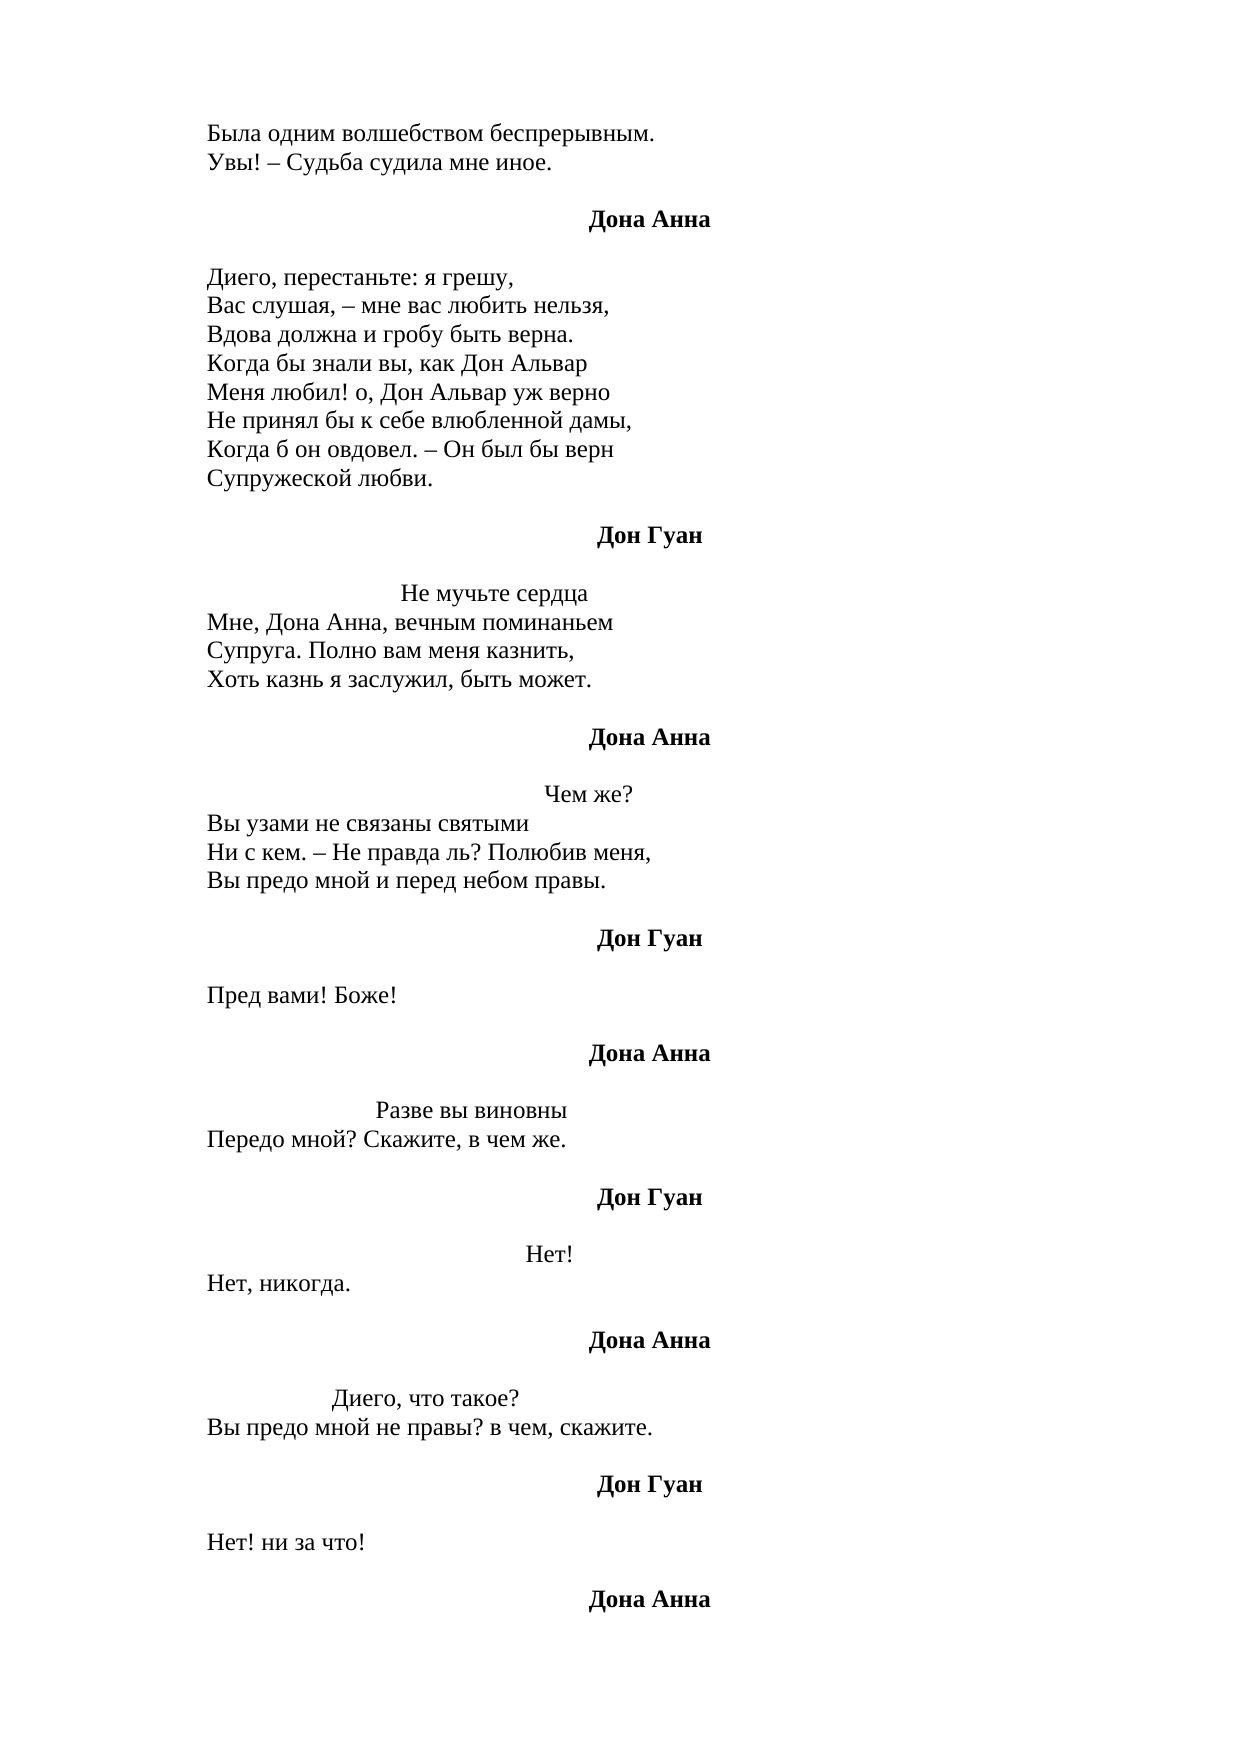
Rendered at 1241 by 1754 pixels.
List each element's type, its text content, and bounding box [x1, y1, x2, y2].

subtitle Дона Анна [148, 1584, 1152, 1613]
subtitle Дона Анна [148, 204, 1152, 233]
text Когда б он овдовел. – Он был бы верн [148, 434, 1152, 463]
subtitle Дона Анна [148, 722, 1152, 751]
text Вас слушая, – мне вас любить нельзя, [148, 291, 1152, 319]
text Не мучьте сердца [148, 578, 1152, 607]
subtitle Дон Гуан [148, 923, 1152, 952]
subtitle Дон Гуан [148, 1469, 1152, 1498]
subtitle Дона Анна [148, 1326, 1152, 1354]
text Нет, никогда. [148, 1268, 1152, 1297]
text Вдова должна и гробу быть верна. [148, 319, 1152, 348]
text Диего, что такое? [148, 1383, 1152, 1412]
text Была одним волшебством беспрерывным. [148, 118, 1152, 147]
text Меня любил! о, Дон Альвар уж верно [148, 377, 1152, 406]
text Когда бы знали вы, как Дон Альвар [148, 348, 1152, 377]
text Нет! [148, 1239, 1152, 1268]
subtitle Дон Гуан [148, 1182, 1152, 1211]
text Вы предо мной и перед небом правы. [148, 866, 1152, 894]
text Вы предо мной не правы? в чем, скажите. [148, 1412, 1152, 1441]
text Не принял бы к себе влюбленной дамы, [148, 406, 1152, 434]
text Увы! – Судьба судила мне иное. [148, 147, 1152, 176]
text Супруга. Полно вам меня казнить, [148, 636, 1152, 664]
text Мне, Дона Анна, вечным поминаньем [148, 607, 1152, 636]
subtitle Дон Гуан [148, 521, 1152, 549]
subtitle Дона Анна [148, 1038, 1152, 1067]
text Пред вами! Боже! [148, 981, 1152, 1009]
text Разве вы виновны [148, 1096, 1152, 1124]
text Диего, перестаньте: я грешу, [148, 262, 1152, 291]
text Нет! ни за что! [148, 1527, 1152, 1556]
text Ни с кем. – Не правда ль? Полюбив меня, [148, 837, 1152, 866]
text Чем же? [148, 779, 1152, 808]
text Передо мной? Скажите, в чем же. [148, 1124, 1152, 1153]
text Хоть казнь я заслужил, быть может. [148, 664, 1152, 693]
text Супружеской любви. [148, 463, 1152, 492]
text Вы узами не связаны святыми [148, 808, 1152, 837]
